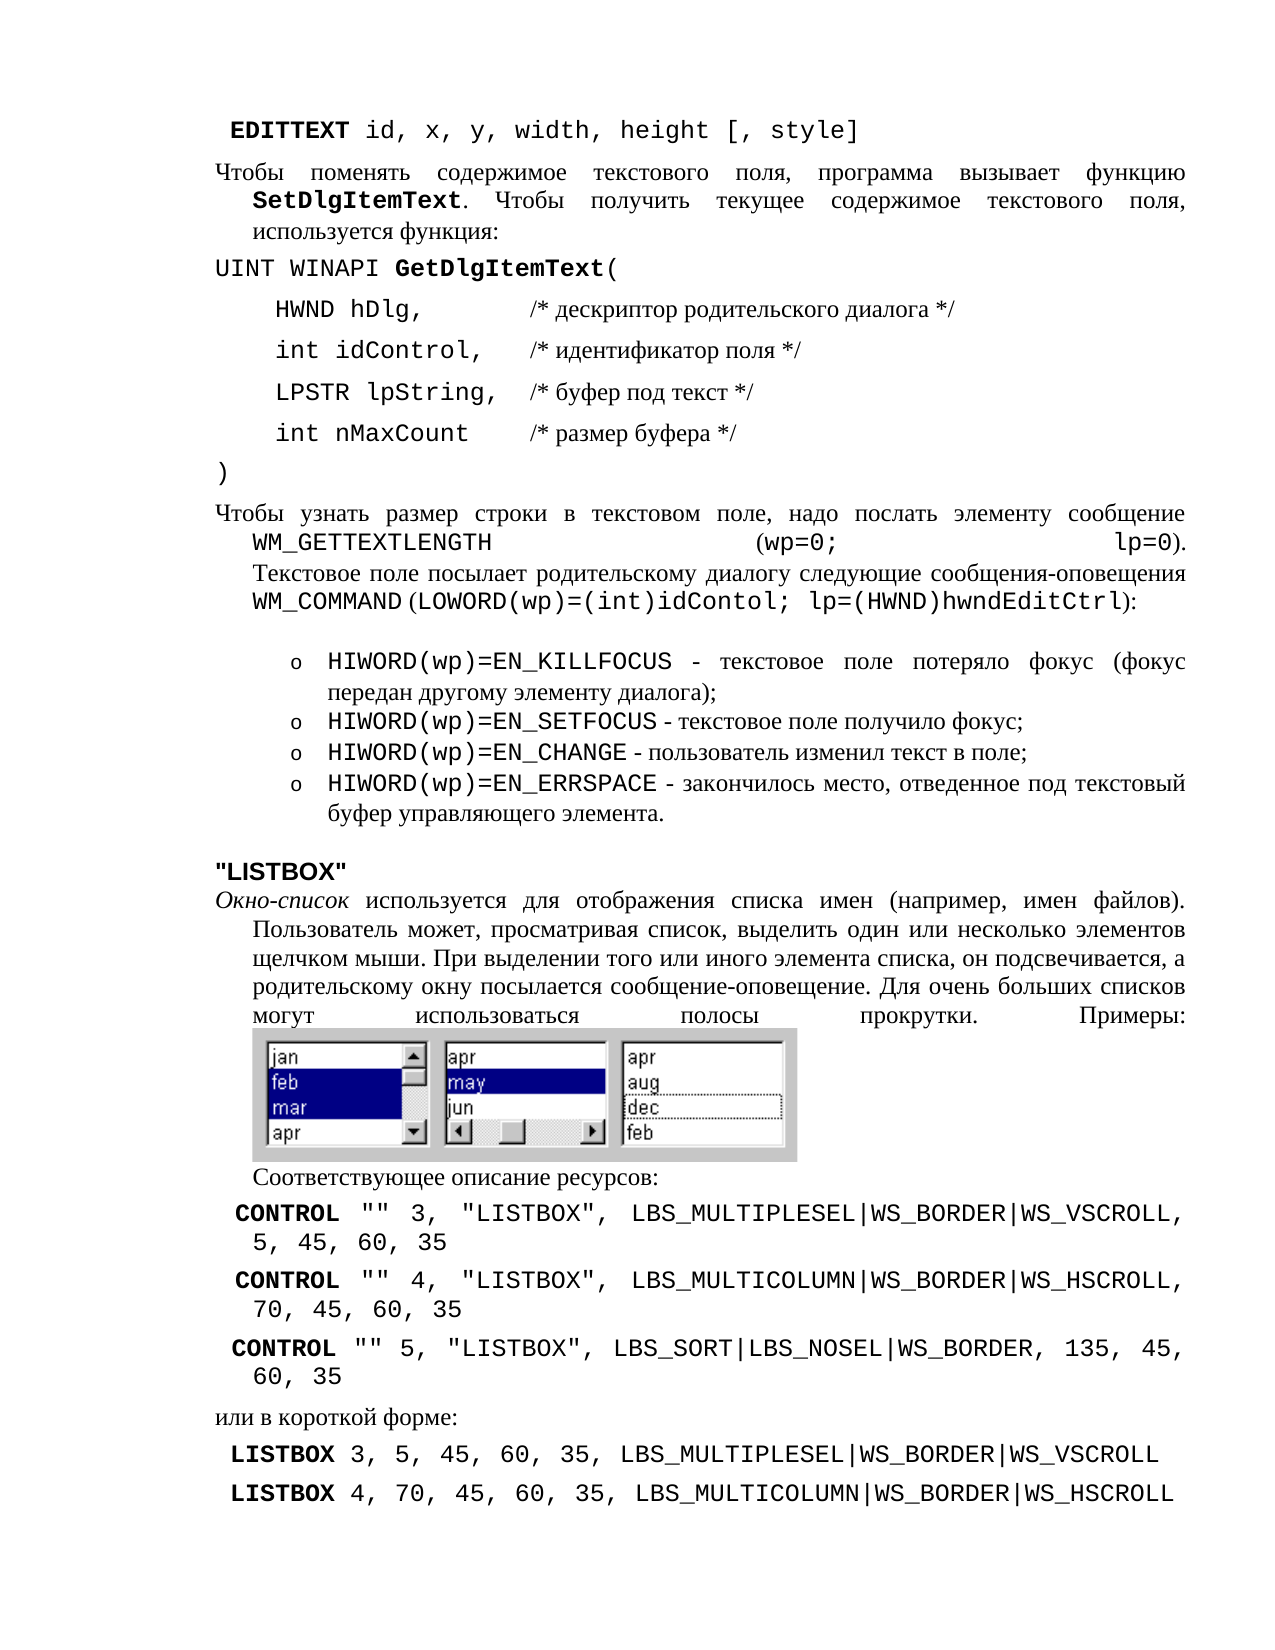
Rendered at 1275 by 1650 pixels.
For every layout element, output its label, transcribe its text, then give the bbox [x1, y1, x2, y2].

text HWND hDlg, /* дескриптор родительского диалога */ [215, 294, 1186, 325]
list HIWORD(wp)=EN_CHANGE - пользователь изменил текст в поле; [290, 737, 1186, 768]
text CONTROL "" 4, "LISTBOX", LBS_MULTICOLUMN|WS_BORDER|WS_HSCROLL, 70, 45, 60, 35 [215, 1268, 1186, 1325]
picture [252, 1028, 798, 1162]
text EDITTEXT id, x, y, width, height [, style] [215, 118, 1186, 146]
text LISTBOX 3, 5, 45, 60, 35, LBS_MULTIPLESEL|WS_BORDER|WS_VSCROLL [215, 1441, 1186, 1470]
text CONTROL "" 5, "LISTBOX", LBS_SORT|LBS_NOSEL|WS_BORDER, 135, 45, 60, 35 [215, 1335, 1186, 1392]
text Чтобы поменять содержимое текстового поля, программа вызывает функцию SetDlgItemText. Чтобы получить текущее содержимое текстового поля, используется функция: [215, 157, 1186, 245]
text Чтобы узнать размер строки в текстовом поле, надо послать элементу сообщение WM_GETTEXTLENGTH (wp=0; lp=0). Текстовое поле посылает родительскому диалогу следующие сообщения-оповещения WM_COMMAND (LOWORD(wp)=(int)idContol; lp=(HWND)hwndEditCtrl): [215, 498, 1186, 617]
list HIWORD(wp)=EN_SETFOCUS - текстовое поле получило фокус; [290, 706, 1186, 737]
text UINT WINAPI GetDlgItemText( [215, 256, 1186, 284]
text int idControl, /* идентификатор поля */ [215, 336, 1186, 366]
text Окно-список используется для отображения списка имен (например, имен файлов). Пользователь может, просматривая список, выделить один или несколько элементов щелчком мыши. При выделении того или иного элемента списка, он подсвечивается, а родительскому окну посылается сообщение-оповещение. Для очень больших списков могут использоваться полосы прокрутки. Примеры: Соответствующее описание ресурсов: [215, 885, 1186, 1191]
text "LISTBOX" [215, 856, 1186, 885]
text ) [215, 459, 1186, 488]
list HIWORD(wp)=EN_KILLFOCUS - текстовое поле потеряло фокус (фокус передан другому элементу диалога); [290, 646, 1186, 706]
text CONTROL "" 3, "LISTBOX", LBS_MULTIPLESEL|WS_BORDER|WS_VSCROLL, 5, 45, 60, 35 [215, 1201, 1186, 1258]
text LPSTR lpString, /* буфер под текст */ [215, 377, 1186, 408]
list HIWORD(wp)=EN_ERRSPACE - закончилось место, отведенное под текстовый буфер управляющего элемента. [290, 768, 1186, 827]
text LISTBOX 4, 70, 45, 60, 35, LBS_MULTICOLUMN|WS_BORDER|WS_HSCROLL [215, 1480, 1186, 1508]
text или в короткой форме: [215, 1402, 1186, 1431]
text int nMaxCount /* размер буфера */ [215, 418, 1186, 449]
